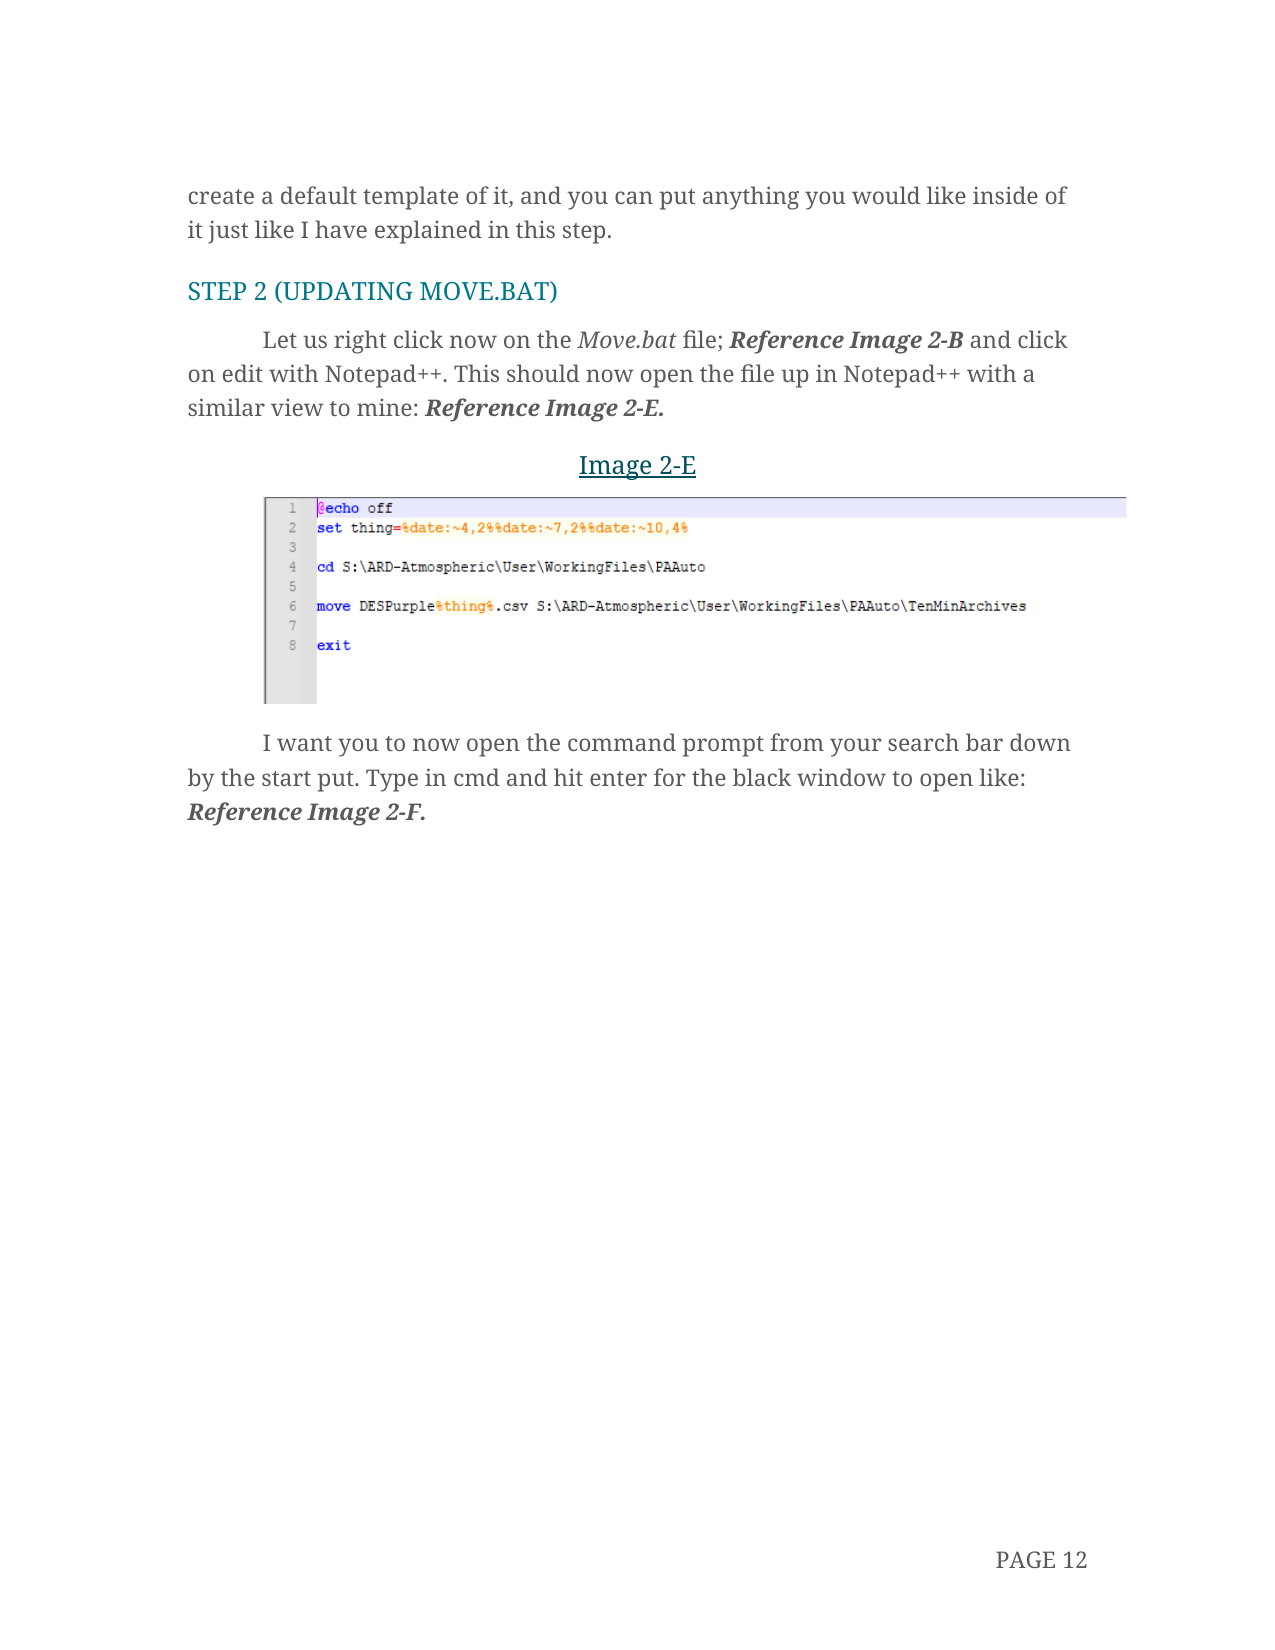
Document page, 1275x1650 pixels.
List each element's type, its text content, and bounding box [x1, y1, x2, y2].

subtitle Step 2 (Updating Move.bat) [187, 274, 1087, 308]
subtitle Image 2-E [187, 448, 1087, 482]
text Let us right click now on the Move.bat file; Reference Image 2-B and click on edit with Notepad++. This should now open the file up in Notepad++ with a similar view to mine: Reference Image 2-E. [187, 324, 1087, 424]
text I want you to now open the command prompt from your search bar down by the start put. Type in cmd and hit enter for the black window to open like: Reference Image 2-F. [187, 727, 1087, 827]
picture [262, 497, 1127, 704]
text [187, 180, 1087, 246]
